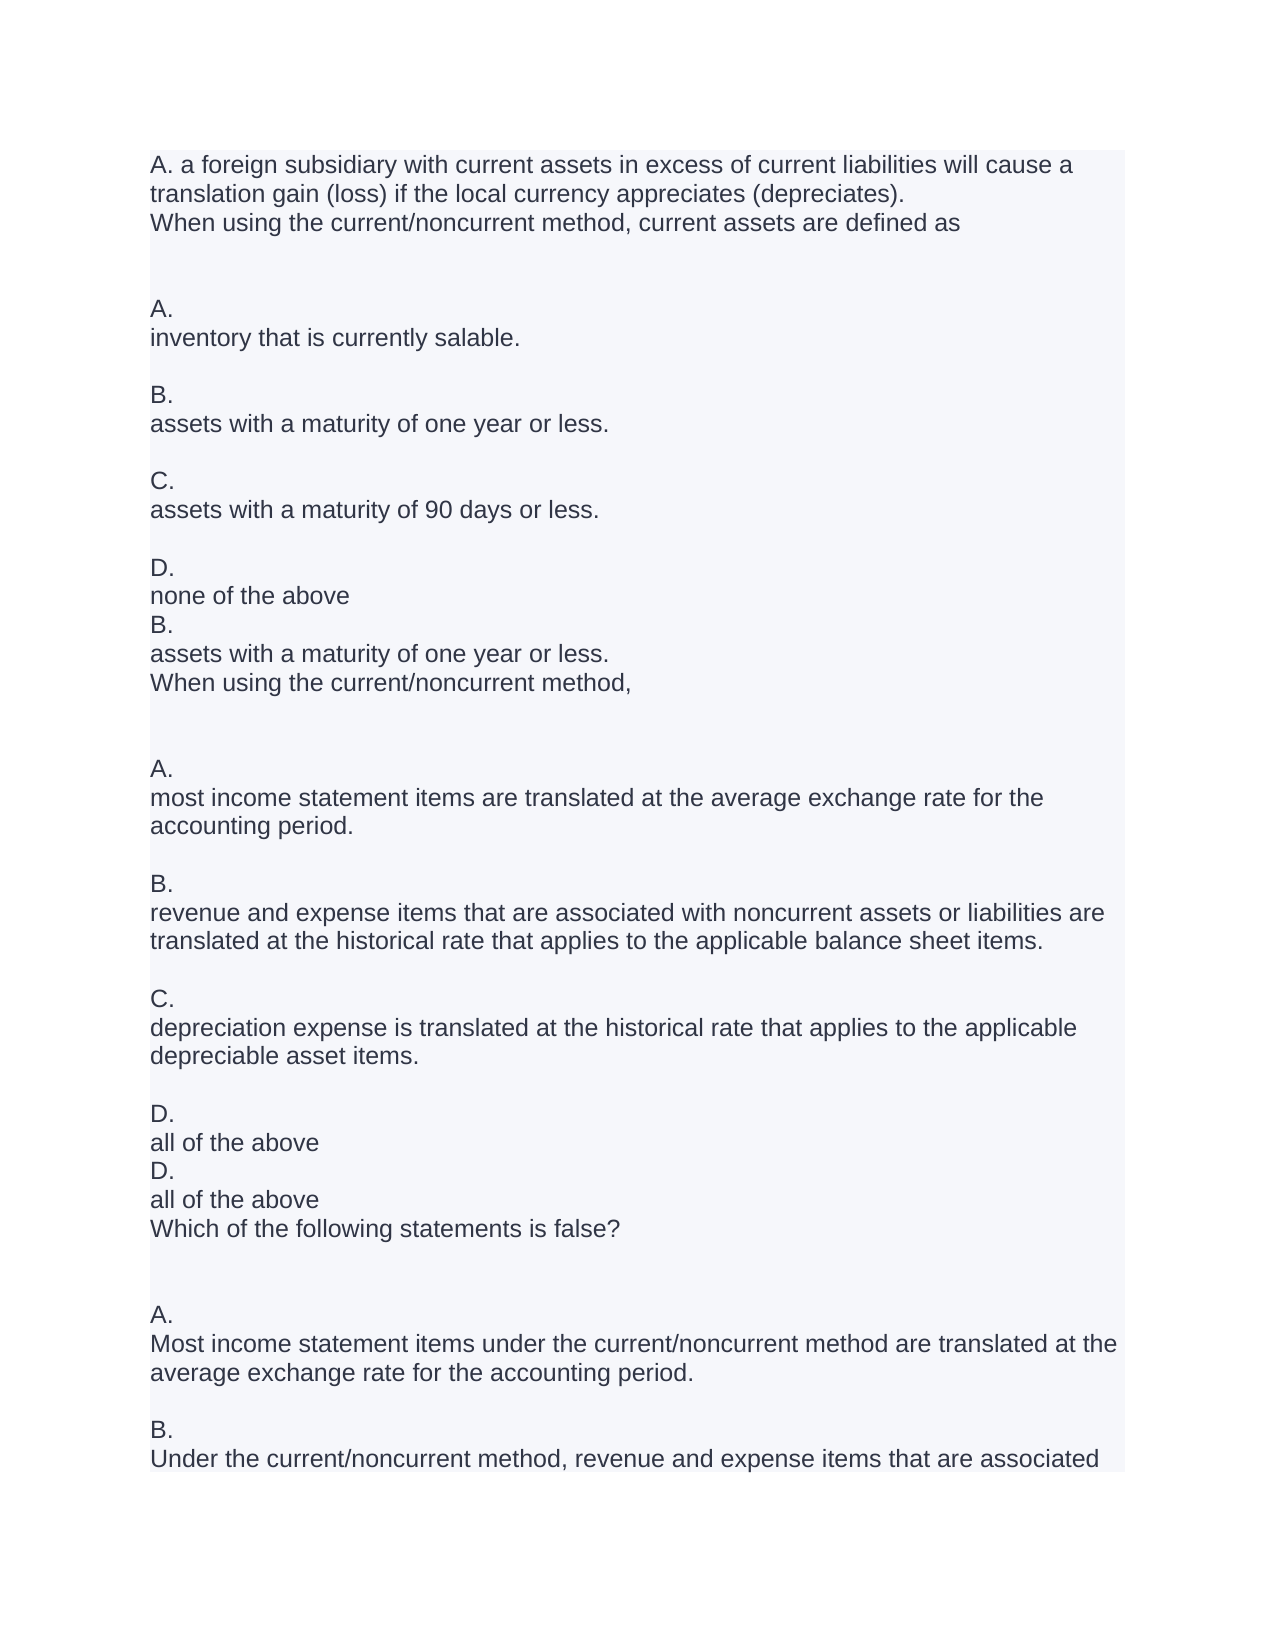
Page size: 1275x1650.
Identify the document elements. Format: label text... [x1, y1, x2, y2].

text When using the current/noncurrent method, current assets are defined as A. inventory that is currently salable. B. assets with a maturity of one year or less. C. assets with a maturity of 90 days or less. D. none of the above [150, 207, 1125, 610]
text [150, 1214, 1125, 1472]
text When using the current/noncurrent method, A. most income statement items are translated at the average exchange rate for the accounting period. B. revenue and expense items that are associated with noncurrent assets or liabilities are translated at the historical rate that applies to the applicable balance sheet items. C. depreciation expense is translated at the historical rate that applies to the applicable depreciable asset items. D. all of the above [150, 667, 1125, 1156]
text D. all of the above [150, 1156, 1125, 1214]
text A. a foreign subsidiary with current assets in excess of current liabilities will cause a translation gain (loss) if the local currency appreciates (depreciates). [150, 150, 1125, 207]
text B. assets with a maturity of one year or less. [150, 610, 1125, 667]
